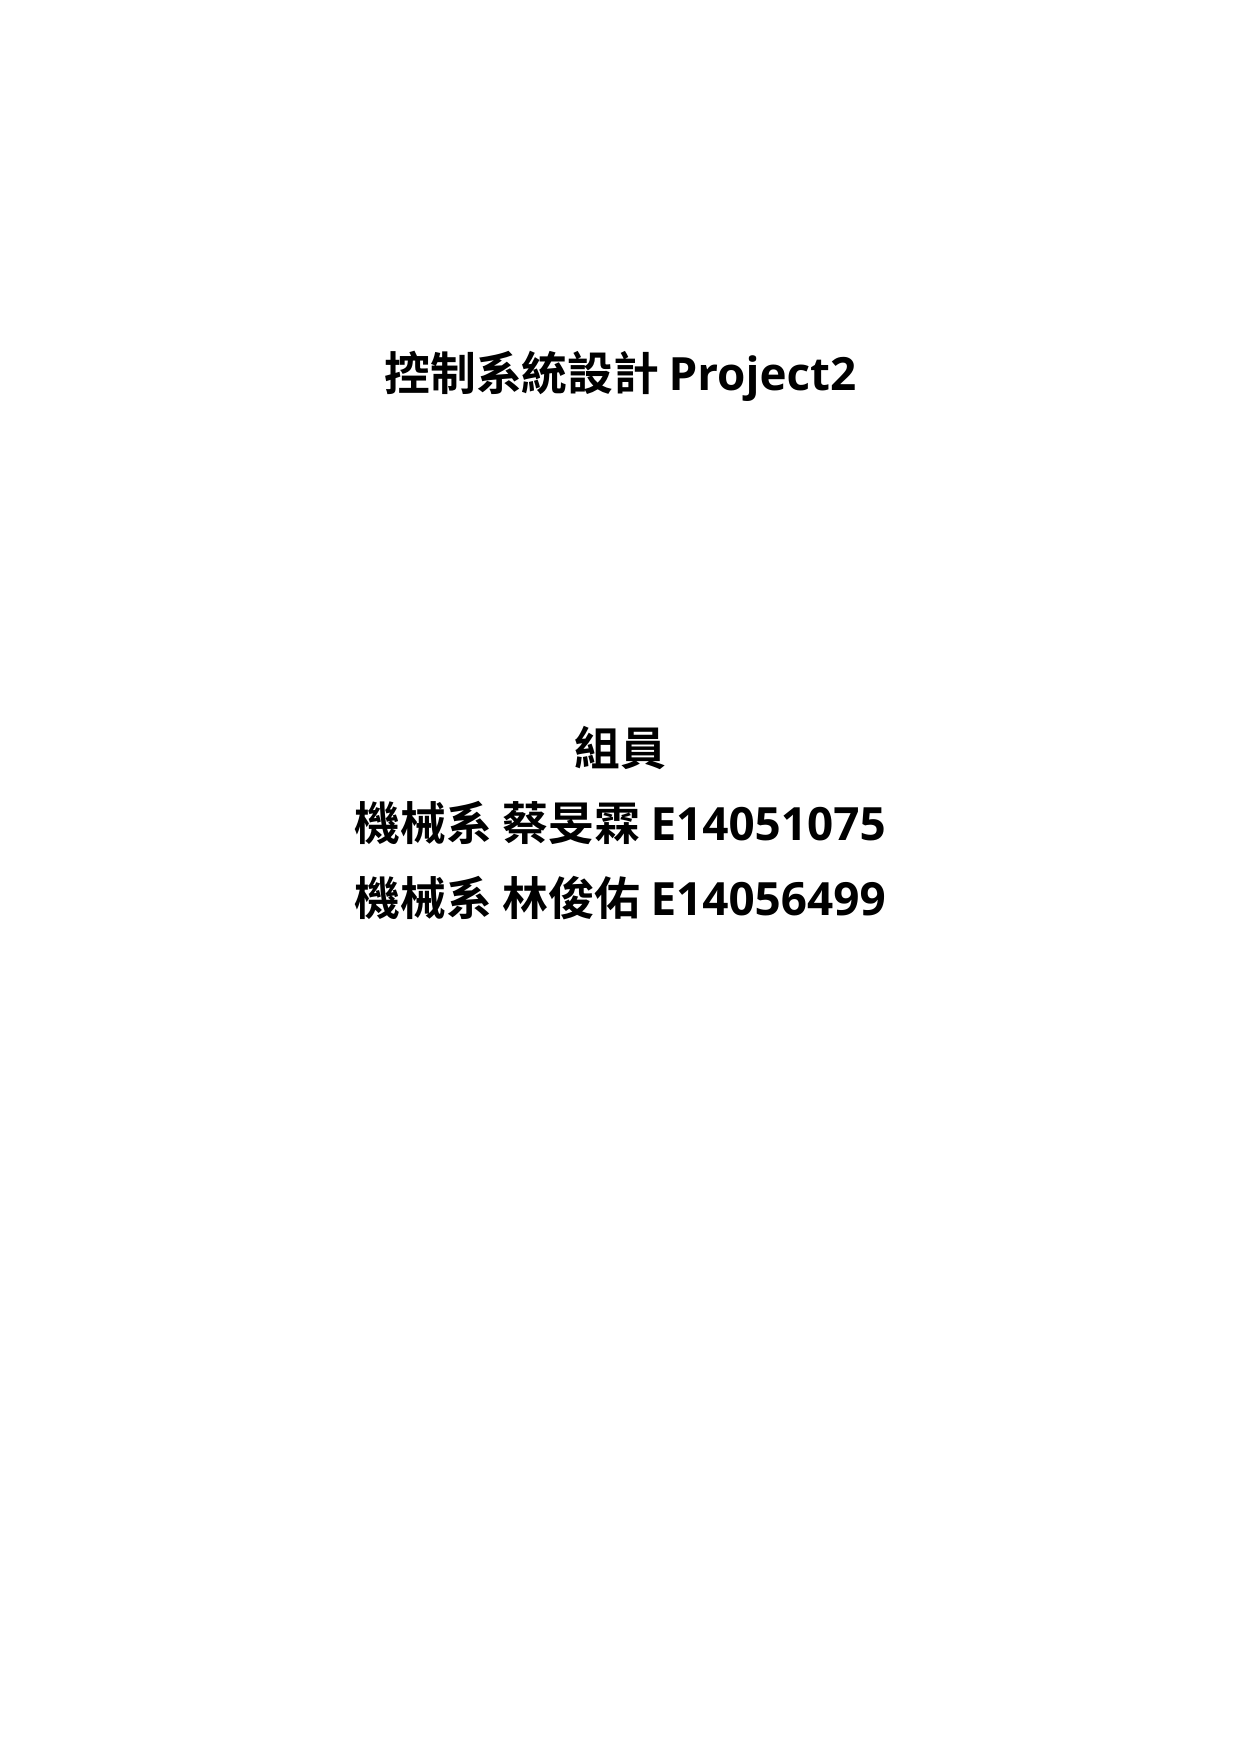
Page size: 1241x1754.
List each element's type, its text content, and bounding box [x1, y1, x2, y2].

text 組員 [165, 708, 1075, 783]
text 控制系統設計Project2 [165, 333, 1075, 408]
text 機械系 蔡旻霖 E14051075 [165, 783, 1075, 858]
text 機械系 林俊佑 E14056499 [165, 858, 1075, 933]
